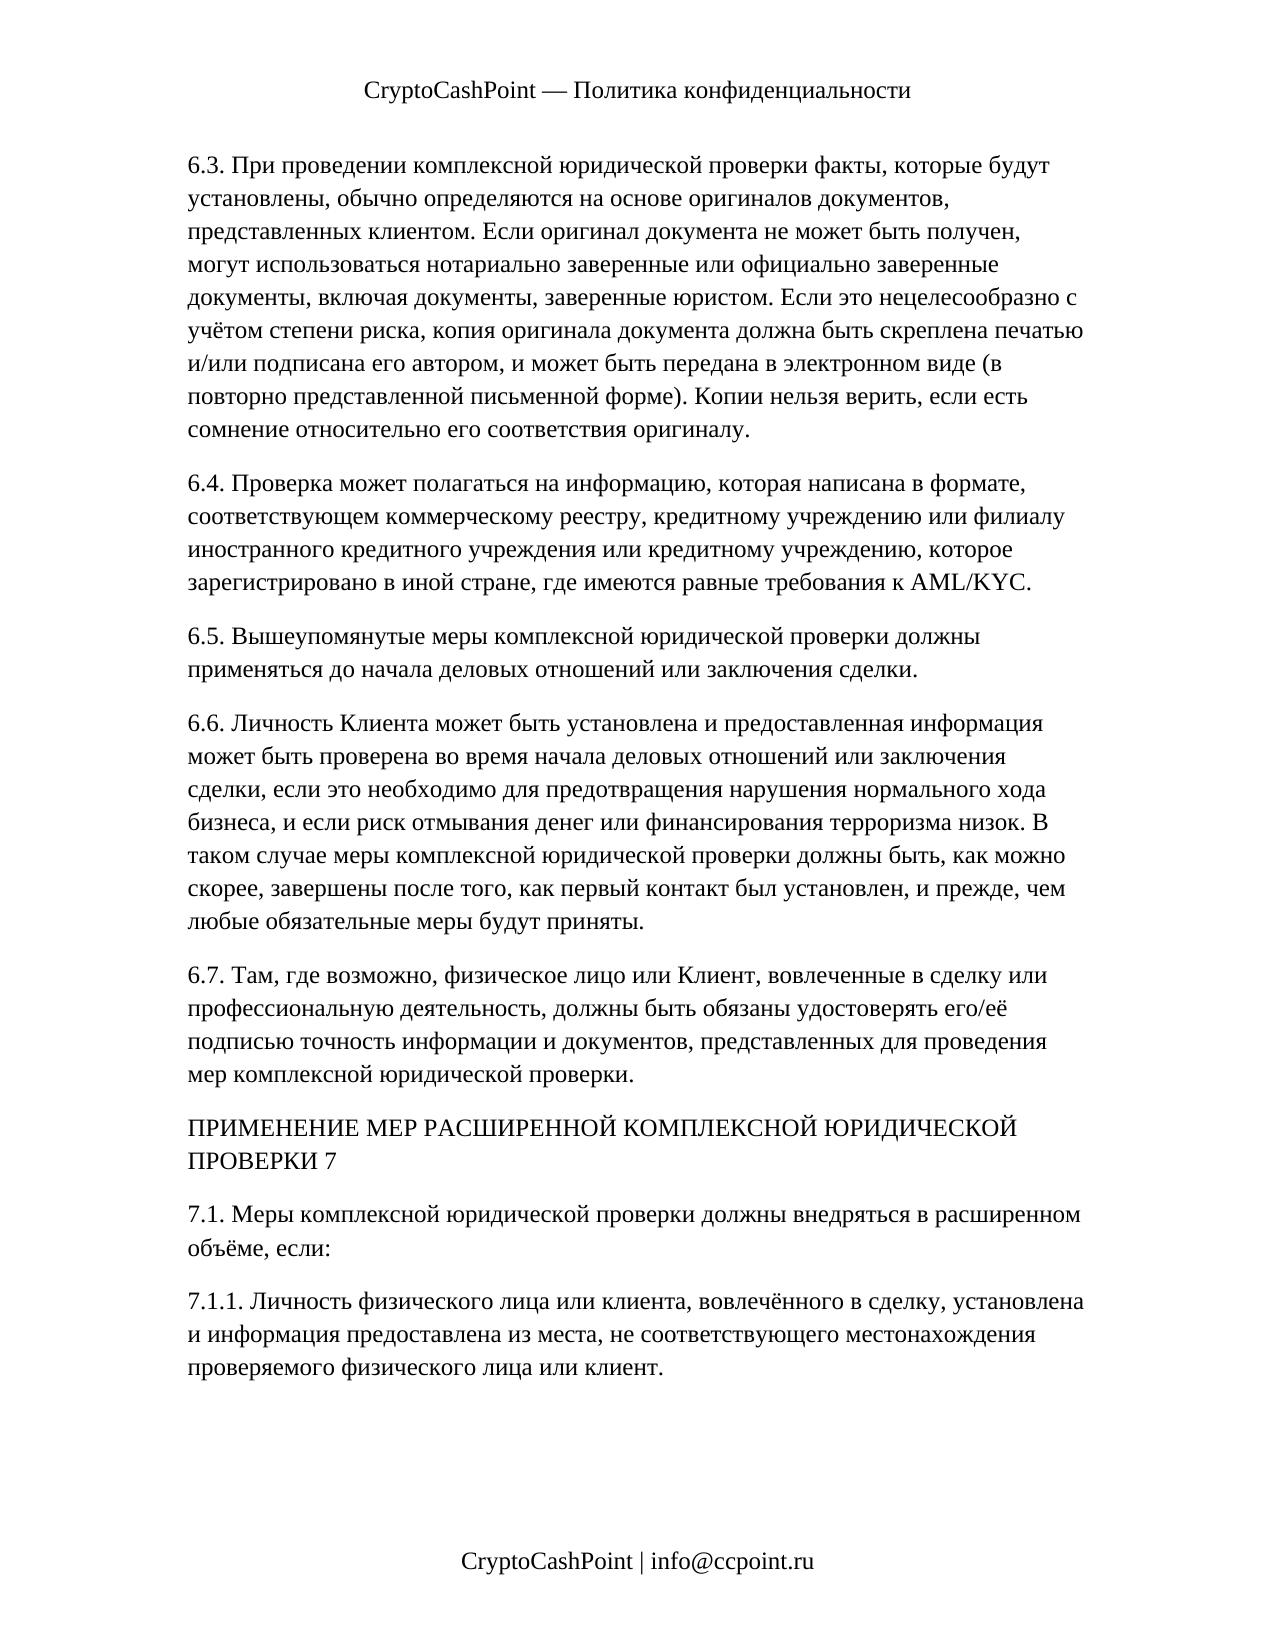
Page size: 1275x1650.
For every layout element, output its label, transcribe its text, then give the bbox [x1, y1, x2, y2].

text 6.6. Личность Клиента может быть установлена и предоставленная информация может быть проверена во время начала деловых отношений или заключения сделки, если это необходимо для предотвращения нарушения нормального хода бизнеса, и если риск отмывания денег или финансирования терроризма низок. В таком случае меры комплексной юридической проверки должны быть, как можно скорее, завершены после того, как первый контакт был установлен, и прежде, чем любые обязательные меры будут приняты. [187, 708, 1087, 935]
text 6.4. Проверка может полагаться на информацию, которая написана в формате, соответствующем коммерческому реестру, кредитному учреждению или филиалу иностранного кредитного учреждения или кредитному учреждению, которое зарегистрировано в иной стране, где имеются равные требования к AML/KYC. [187, 468, 1087, 596]
text 6.7. Там, где возможно, физическое лицо или Клиент, вовлеченные в сделку или профессиональную деятельность, должны быть обязаны удостоверять его/её подписью точность информации и документов, представленных для проведения мер комплексной юридической проверки. [187, 960, 1087, 1088]
text 6.3. При проведении комплексной юридической проверки факты, которые будут установлены, обычно определяются на основе оригиналов документов, представленных клиентом. Если оригинал документа не может быть получен, могут использоваться нотариально заверенные или официально заверенные документы, включая документы, заверенные юристом. Если это нецелесообразно с учётом степени риска, копия оригинала документа должна быть скреплена печатью и/или подписана его автором, и может быть передана в электронном виде (в повторно представленной письменной форме). Копии нельзя верить, если есть сомнение относительно его соответствия оригиналу. [187, 150, 1087, 443]
text 7.1. Меры комплексной юридической проверки должны внедряться в расширенном объёме, если: [187, 1199, 1087, 1261]
text ПРИМЕНЕНИЕ МЕР РАСШИРЕННОЙ КОМПЛЕКСНОЙ ЮРИДИЧЕСКОЙ ПРОВЕРКИ 7 [187, 1113, 1087, 1174]
text 7.1.1. Личность физического лица или клиента, вовлечённого в сделку, установлена и информация предоставлена из места, не соответствующего местонахождения проверяемого физического лица или клиент. [187, 1286, 1087, 1381]
text 6.5. Вышеупомянутые меры комплексной юридической проверки должны применяться до начала деловых отношений или заключения сделки. [187, 621, 1087, 683]
